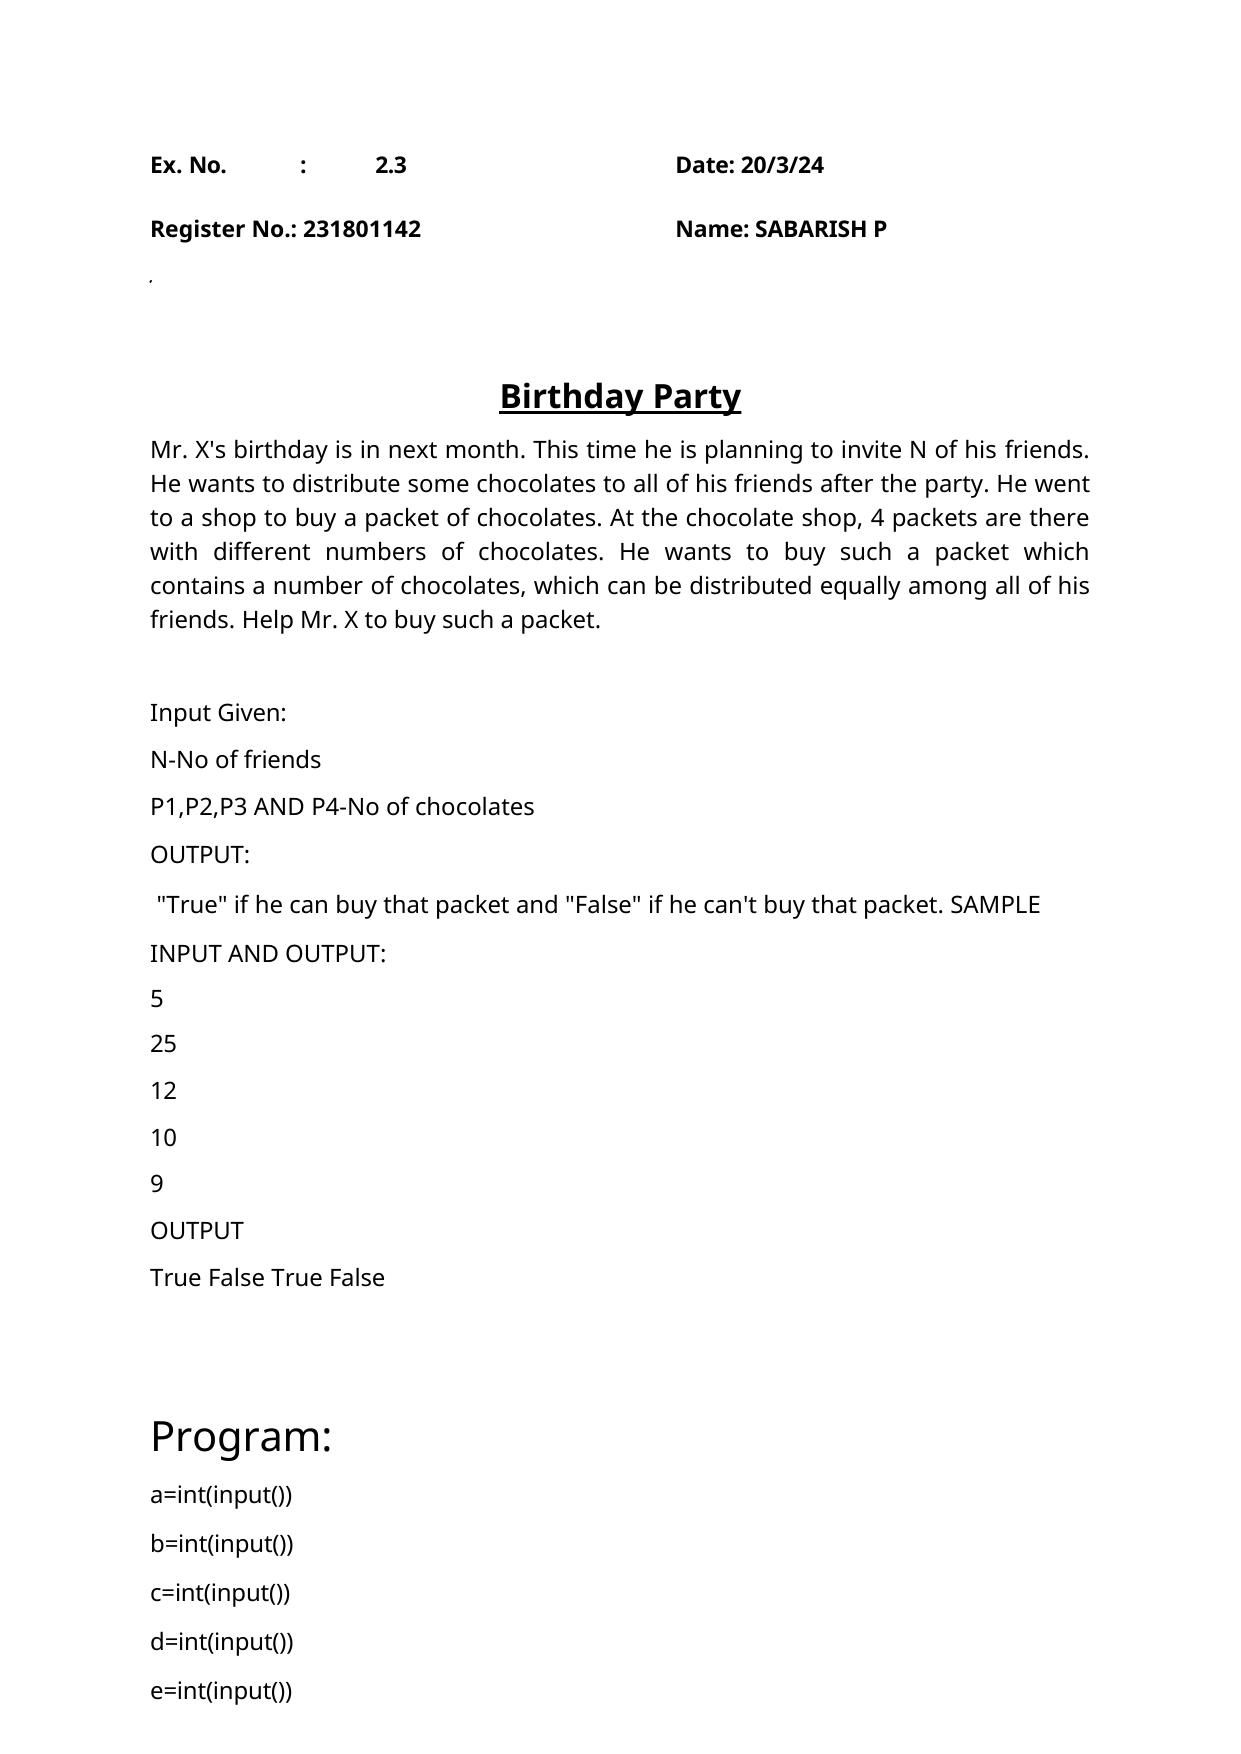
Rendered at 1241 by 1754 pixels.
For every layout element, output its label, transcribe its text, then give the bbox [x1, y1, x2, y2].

text Ex. No. : 2.3 Date: 20/3/24 [150, 149, 1136, 180]
text Input Given: [150, 696, 1136, 729]
text 5 [150, 986, 1136, 1013]
text P1,P2,P3 AND P4-No of chocolates OUTPUT: [150, 789, 610, 871]
text N-No of friends [150, 743, 1136, 775]
text Register No.: 231801142 Name: SABARISH P [150, 213, 1136, 245]
text Mr. X's birthday is in next month. This time he is planning to invite N of his friends. He wants to distribute some chocolates to all of his friends after the party. He went to a shop to buy a packet of chocolates. At the chocolate shop, 4 packets are there with different numbers of chocolates. He wants to buy such a packet which contains a number of chocolates, which can be distributed equally among all of his friends. Help Mr. X to buy such a packet. [150, 432, 1091, 636]
text 10 [150, 1120, 1136, 1153]
text 9 [150, 1167, 1136, 1200]
subtitle Birthday Party [153, 373, 1088, 418]
text 12 [150, 1073, 1136, 1106]
text 25 [150, 1027, 1136, 1060]
text "True" if he can buy that packet and "False" if he can't buy that packet. SAMPLE INPUT AND OUTPUT: [150, 888, 1043, 969]
text OUTPUT [150, 1213, 1136, 1246]
subtitle Program: [150, 1406, 1136, 1463]
text True False True False [150, 1260, 1136, 1293]
text a=int(input()) b=int(input()) c=int(input()) d=int(input()) e=int(input()) [150, 1477, 302, 1707]
